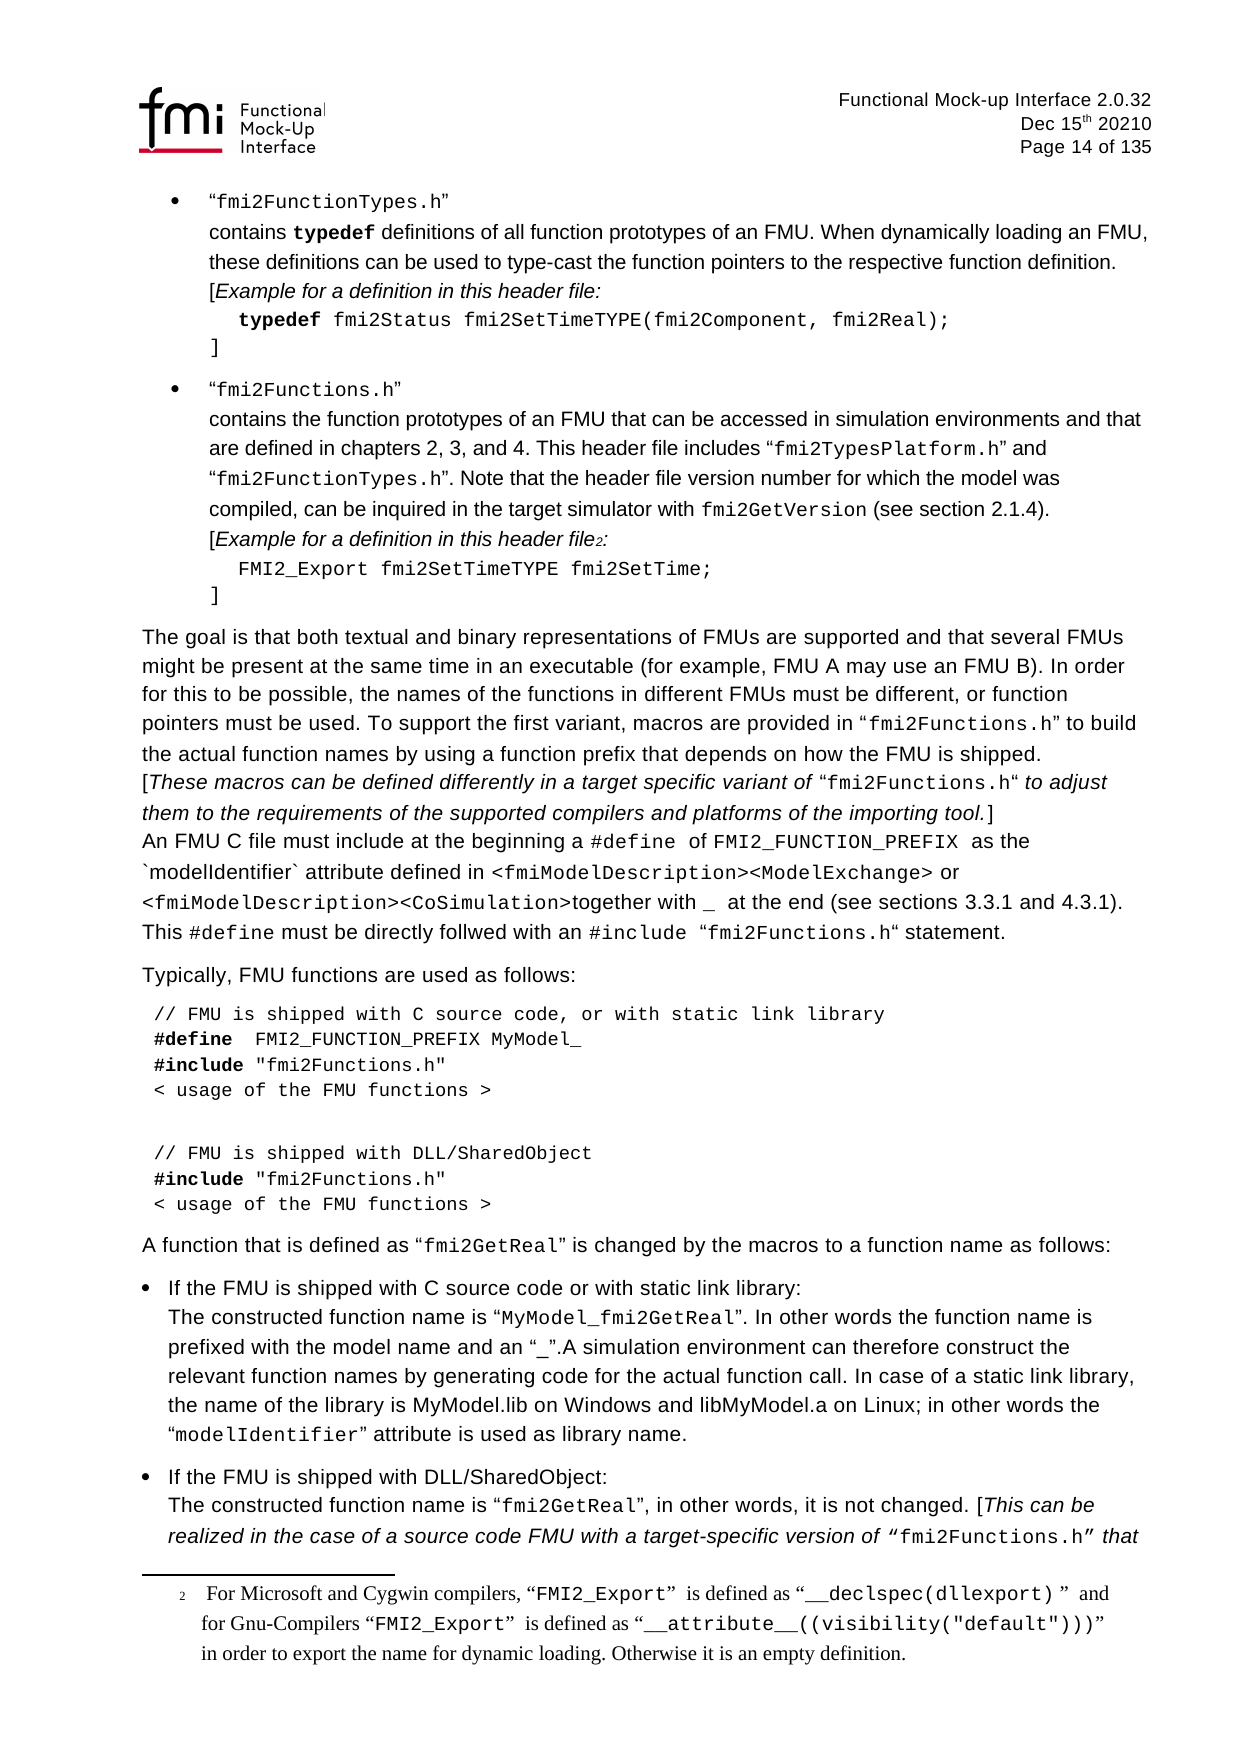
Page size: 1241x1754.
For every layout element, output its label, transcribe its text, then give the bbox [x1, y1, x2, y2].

text #define FMI2_FUNCTION_PREFIX MyModel_ [153, 1030, 1152, 1051]
text < usage of the FMU functions > [153, 1195, 1152, 1216]
picture [139, 87, 325, 153]
text < usage of the FMU functions > [153, 1081, 1152, 1102]
list “fmi2FunctionTypes.h” contains typedef definitions of all function prototypes of an FMU. When dynamically loading an FMU, these definitions can be used to type-cast the function pointers to the respective function definition. [Example for a definition in this header file: typedef fmi2Status fmi2SetTimeTYPE(fmi2Component, fmi2Real); ] [171, 189, 1152, 360]
text // FMU is shipped with DLL/SharedObject [153, 1144, 1152, 1165]
text Typically, FMU functions are used as follows: [142, 963, 1152, 987]
text The goal is that both textual and binary representations of FMUs are supported and that several FMUs might be present at the same time in an executable (for example, FMU A may use an FMU B). In order for this to be possible, the names of the functions in different FMUs must be different, or function pointers must be used. To support the first variant, macros are provided in “fmi2Functions.h” to build the actual function names by using a function prefix that depends on how the FMU is shipped. [These macros can be defined differently in a target specific variant of “fmi2Functions.h“ to adjust them to the requirements of the supported compilers and platforms of the importing tool.] An FMU C file must include at the beginning a #define of FMI2_FUNCTION_PREFIX as the `modelIdentifier` attribute defined in <fmiModelDescription><ModelExchange> or <fmiModelDescription><CoSimulation>together with _ at the end (see sections 3.3.1 and 4.3.1). This #define must be directly follwed with an #include “fmi2Functions.h“ statement. [142, 625, 1152, 946]
list If the FMU is shipped with C source code or with static link library: The constructed function name is “MyModel_fmi2GetReal”. In other words the function name is prefixed with the model name and an “_”.A simulation environment can therefore construct the relevant function names by generating code for the actual function call. In case of a static link library, the name of the library is MyModel.lib on Windows and libMyModel.a on Linux; in other words the “modelIdentifier” attribute is used as library name. [142, 1276, 1152, 1447]
text // FMU is shipped with C source code, or with static link library [153, 1004, 1152, 1026]
text #include "fmi2Functions.h" [153, 1169, 1152, 1191]
list “fmi2Functions.h” contains the function prototypes of an FMU that can be accessed in simulation environments and that are defined in chapters 2, 3, and 4. This header file includes “fmi2TypesPlatform.h” and “fmi2FunctionTypes.h”. Note that the header file version number for which the model was compiled, can be inquired in the target simulator with fmi2GetVersion (see section 2.1.4). [Example for a definition in this header file: FMI2_Export fmi2SetTimeTYPE fmi2SetTime; ] [171, 377, 1152, 608]
text A function that is defined as “fmi2GetReal” is changed by the macros to a function name as follows: [142, 1233, 1152, 1258]
text #include "fmi2Functions.h" [153, 1055, 1152, 1077]
